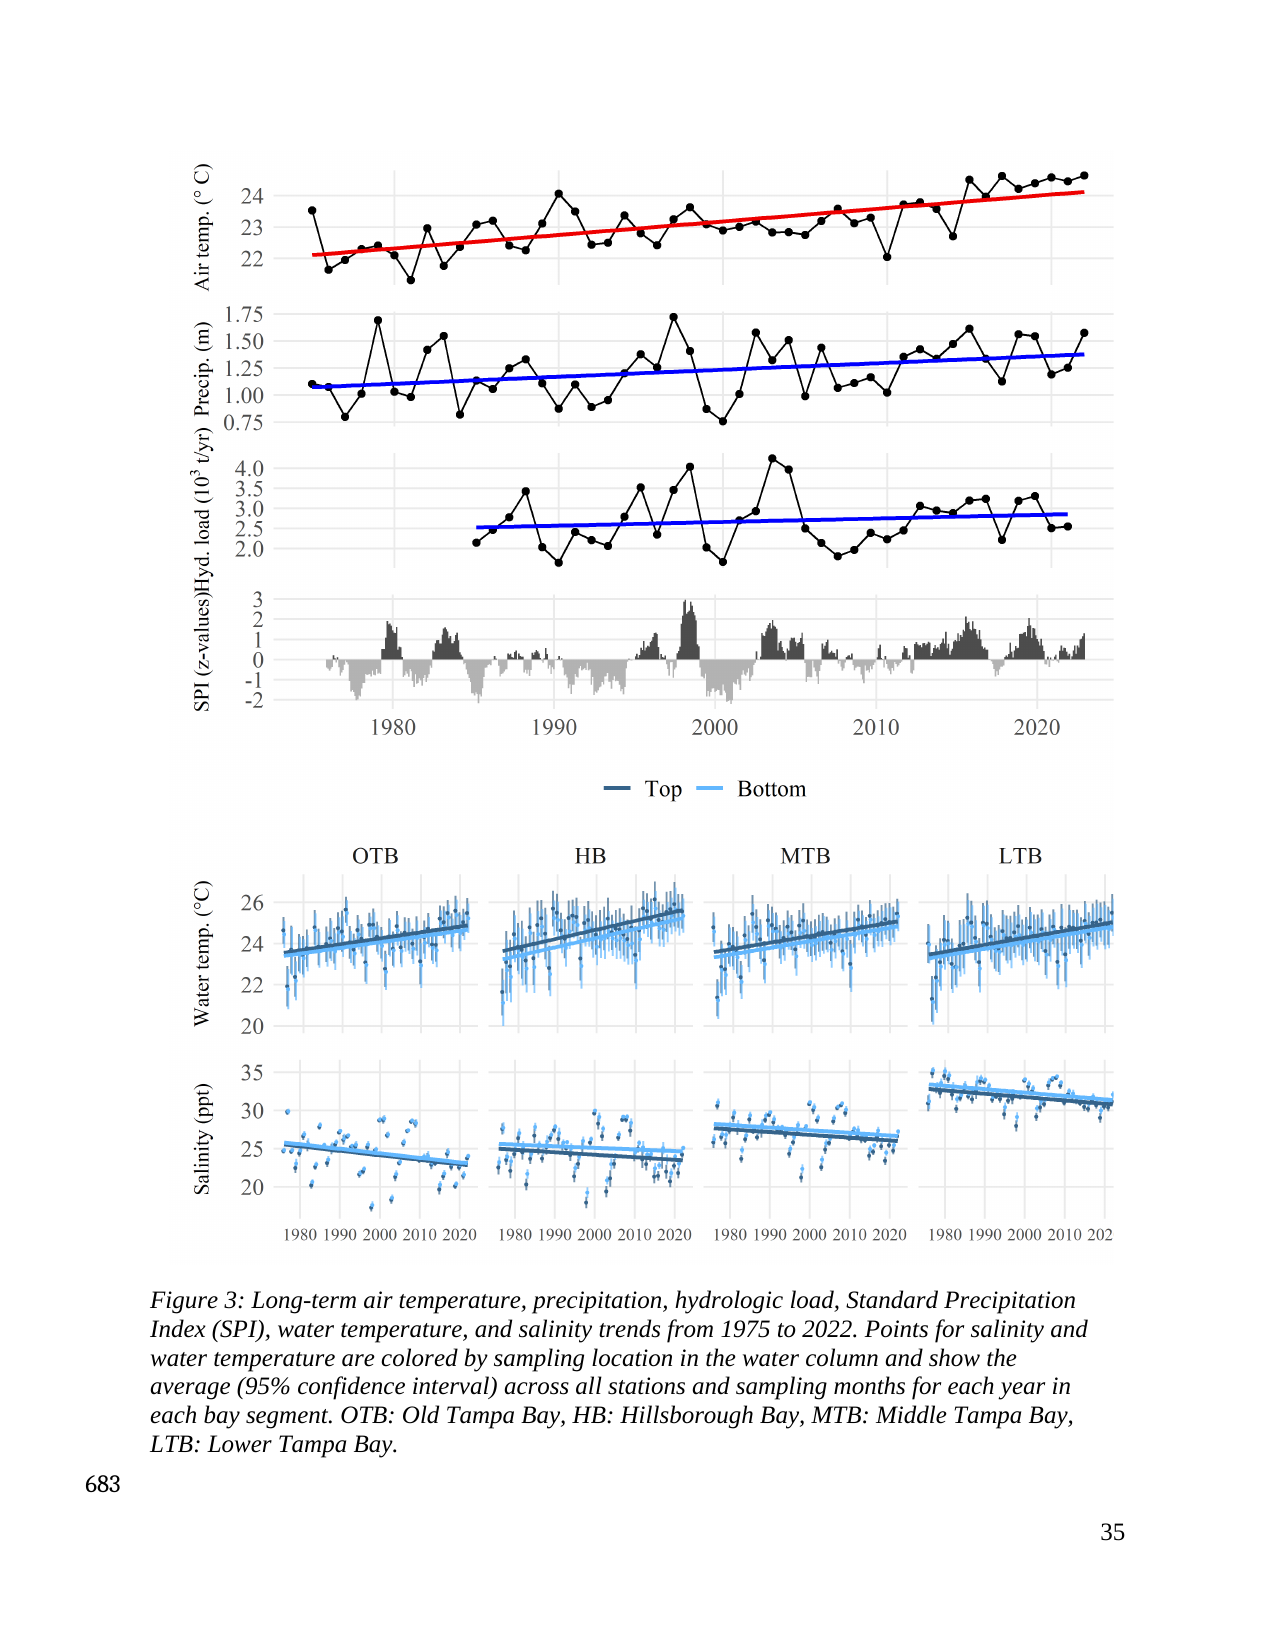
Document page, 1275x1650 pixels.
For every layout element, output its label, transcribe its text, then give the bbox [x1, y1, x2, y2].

picture [168, 150, 1114, 1265]
